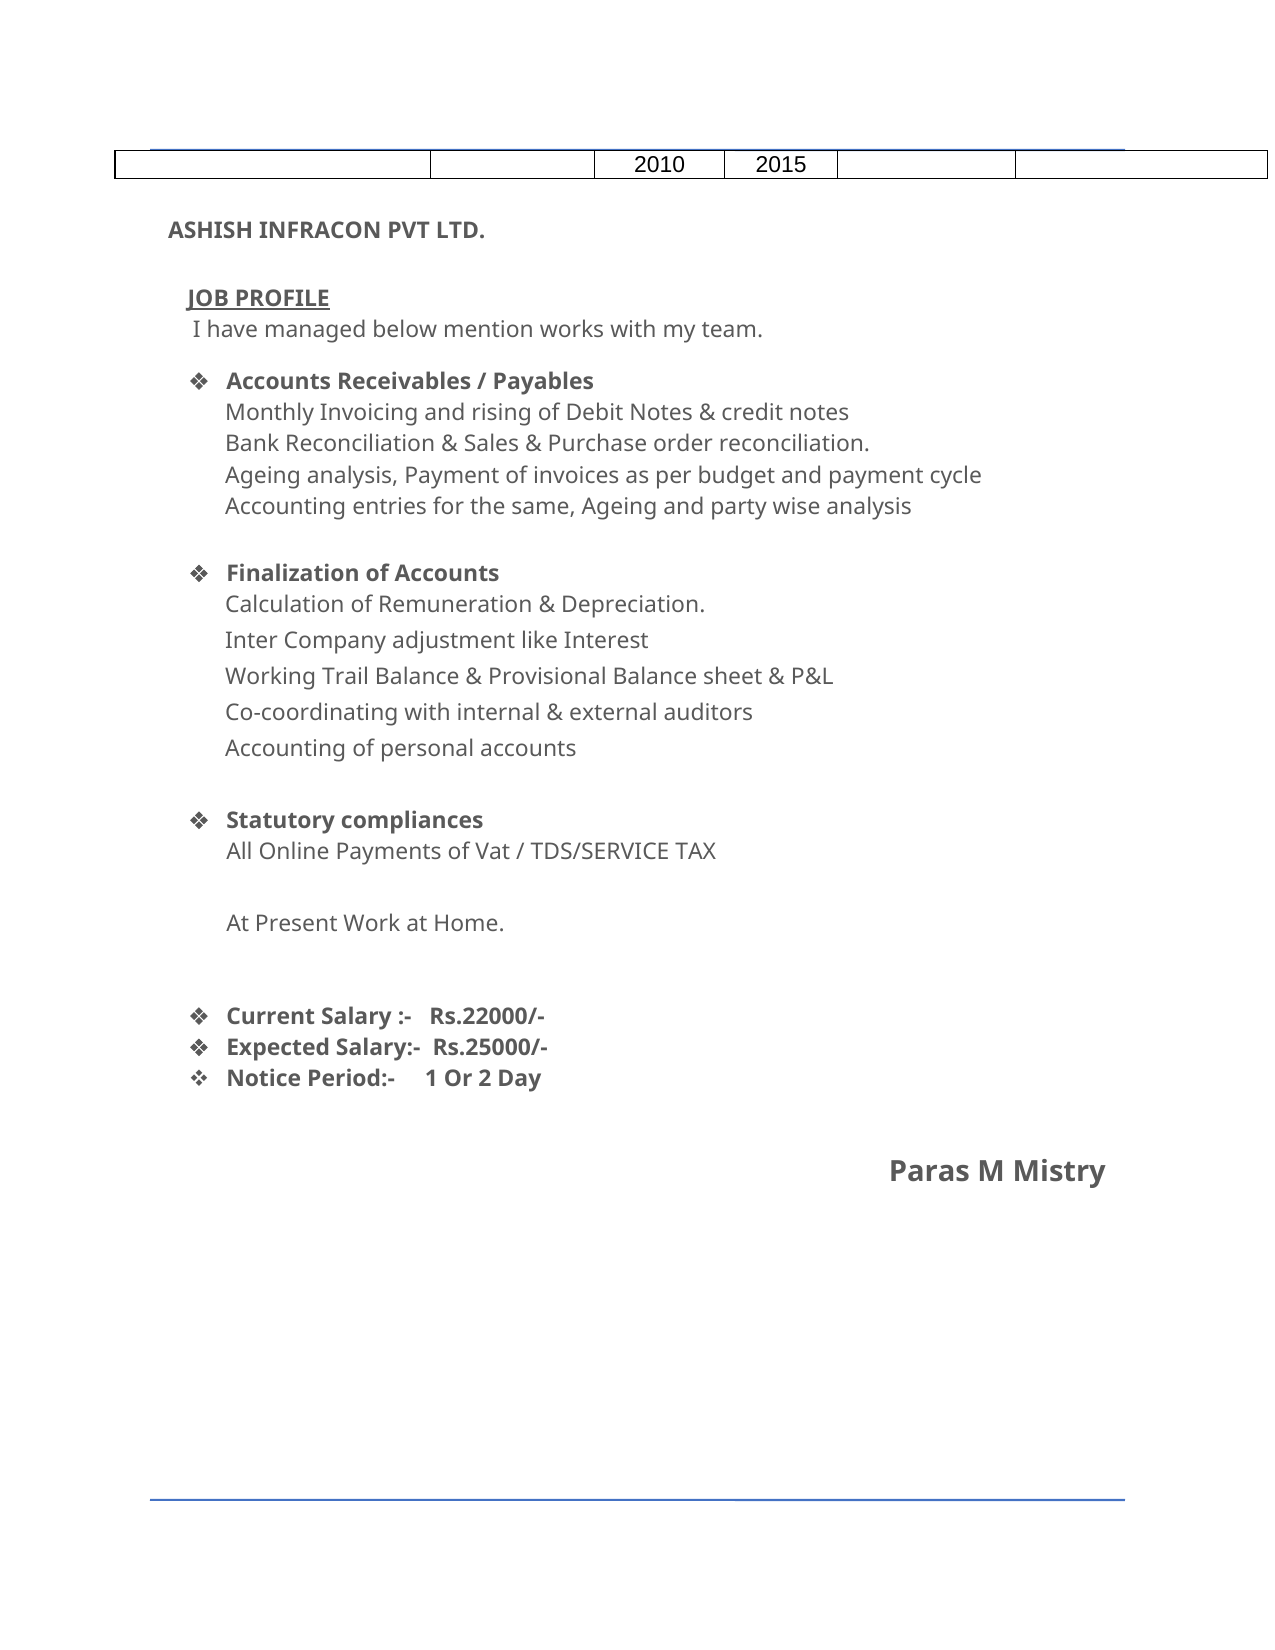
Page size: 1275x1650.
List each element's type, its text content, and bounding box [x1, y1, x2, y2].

text Paras M Mistry [150, 1150, 1125, 1190]
